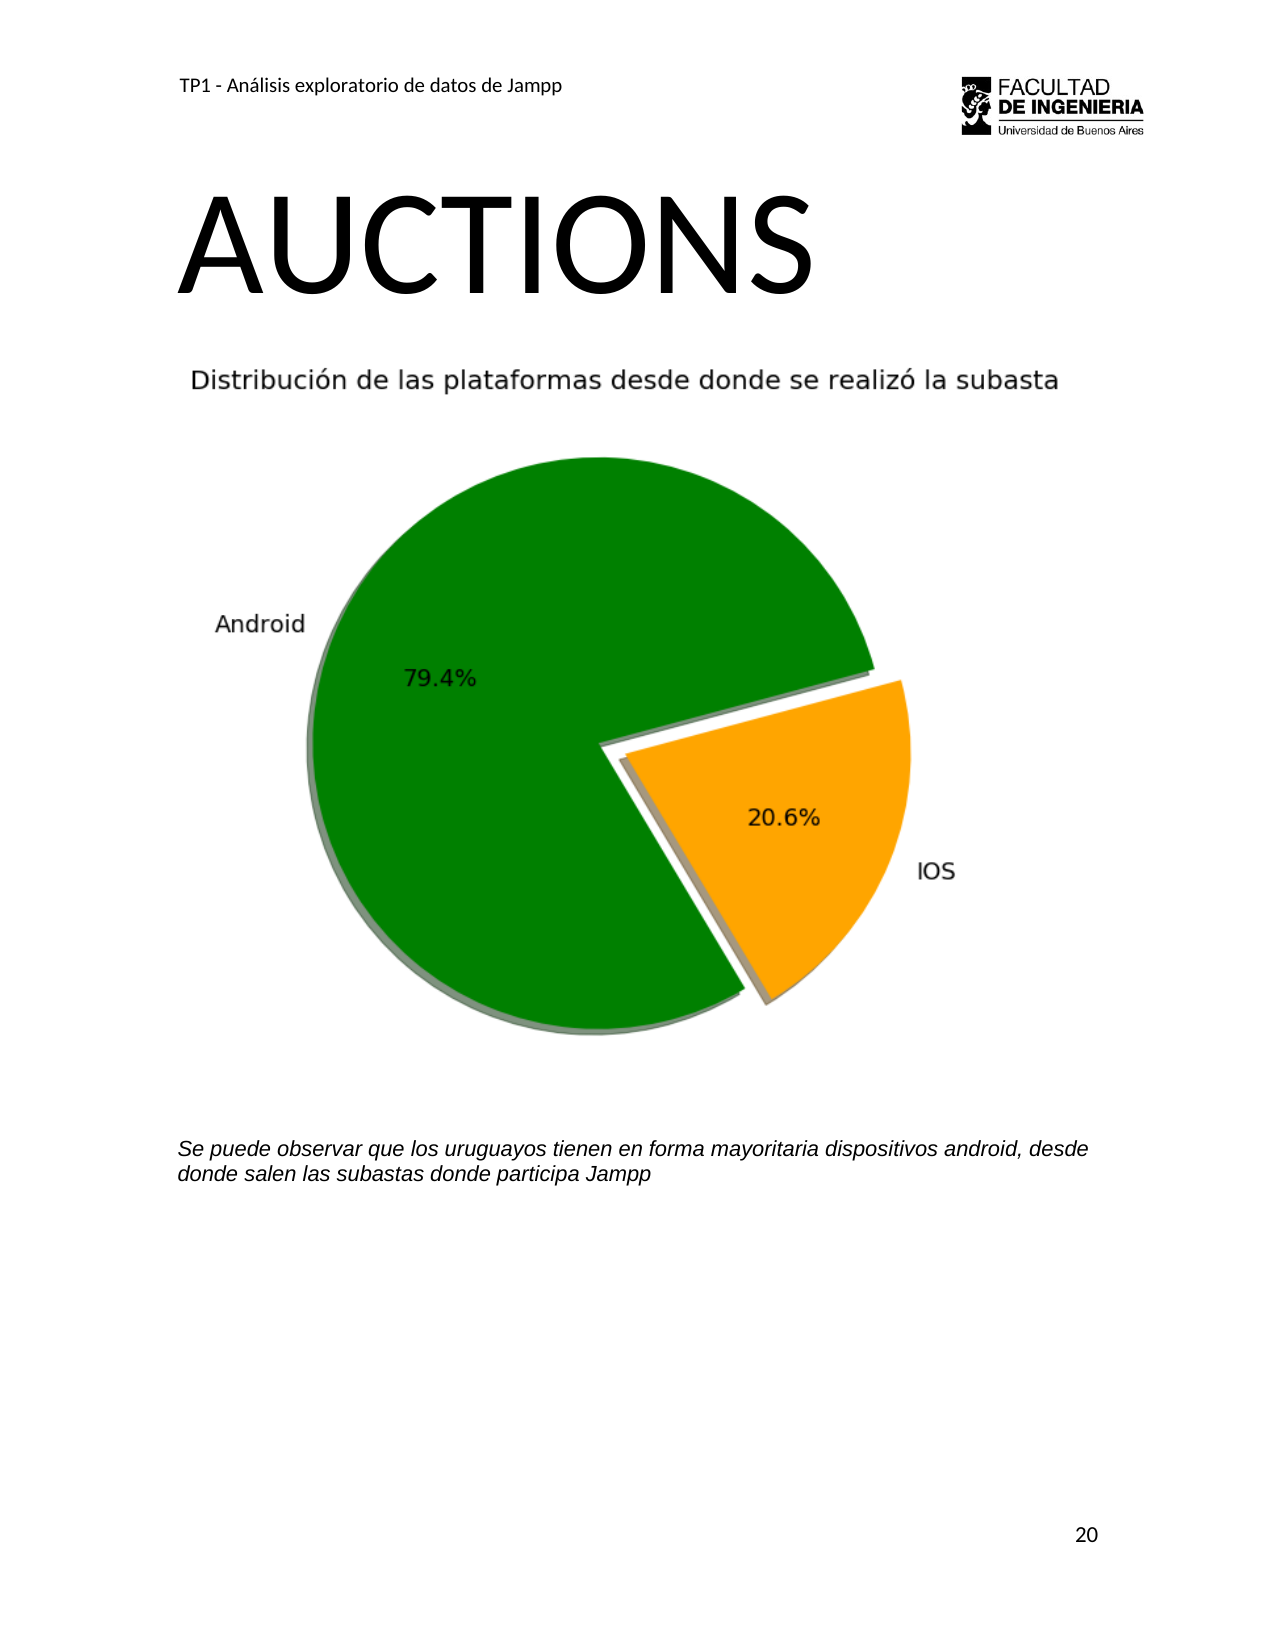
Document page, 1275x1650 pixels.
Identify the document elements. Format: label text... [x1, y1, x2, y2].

text AUCTIONS [177, 148, 1098, 331]
picture [961, 76, 1144, 135]
picture [177, 359, 1097, 1111]
subtitle Se puede observar que los uruguayos tienen en forma mayoritaria dispositivos android, desde donde salen las subastas donde participa Jampp [177, 1136, 1098, 1186]
